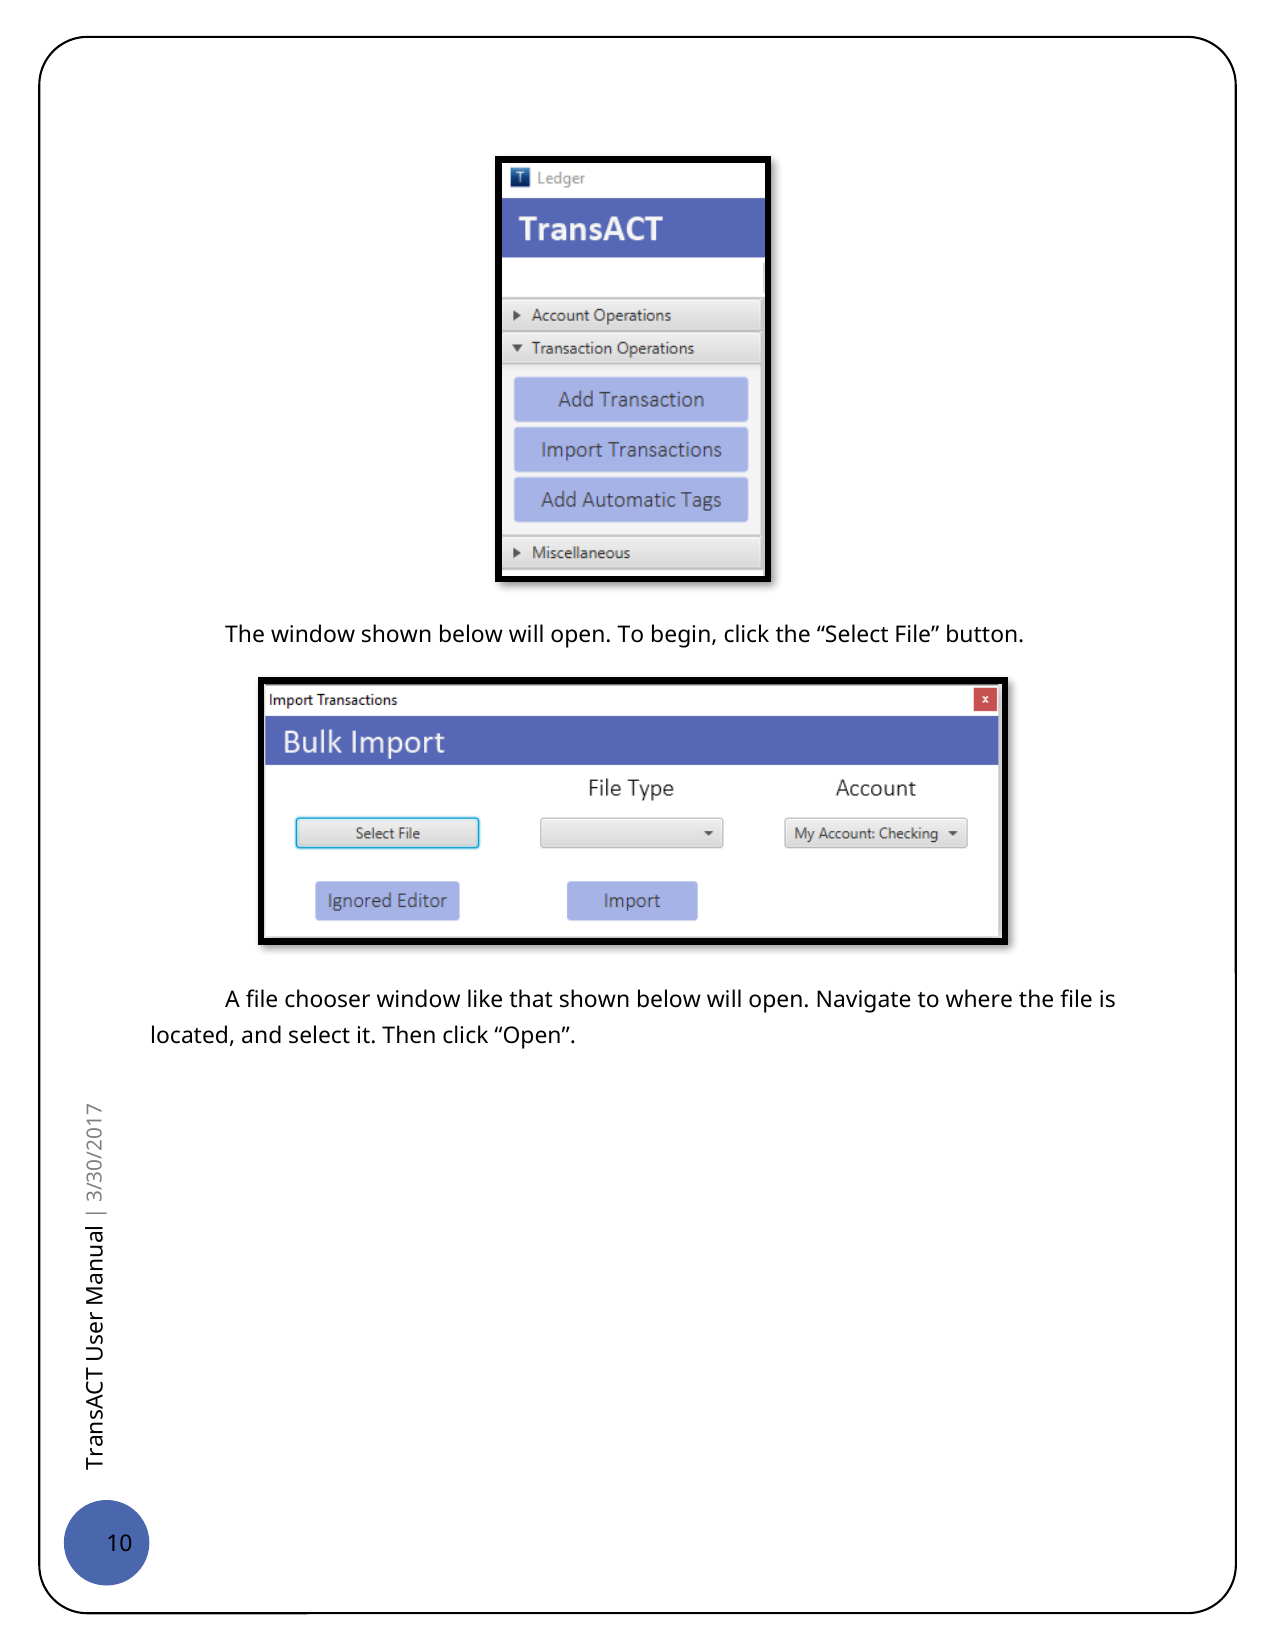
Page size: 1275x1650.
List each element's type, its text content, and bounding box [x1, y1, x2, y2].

picture [502, 163, 765, 576]
text A file chooser window like that shown below will open. Navigate to where the file is located, and select it. Then click “Open”. [150, 983, 1125, 1050]
text The window shown below will open. To begin, click the “Select File” button. [150, 618, 1125, 650]
picture [264, 684, 1002, 938]
